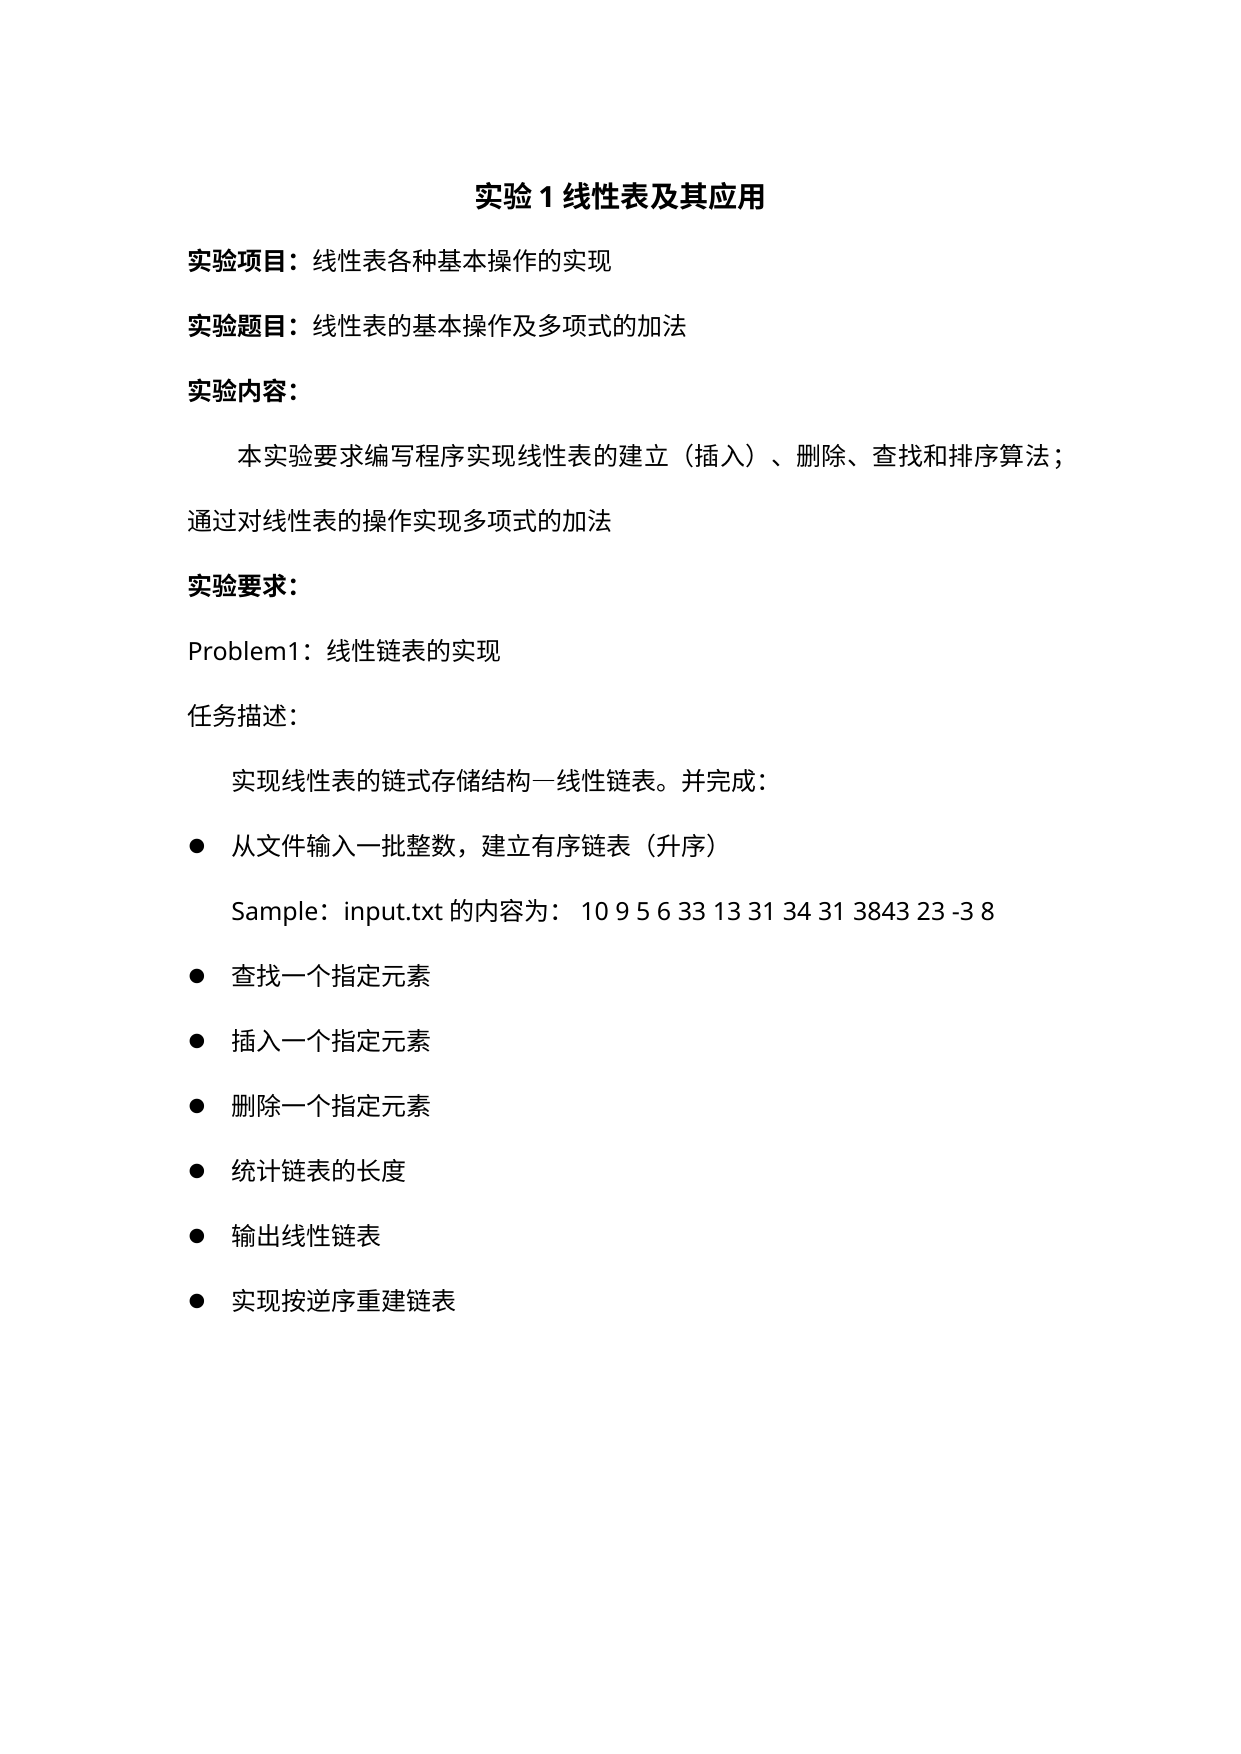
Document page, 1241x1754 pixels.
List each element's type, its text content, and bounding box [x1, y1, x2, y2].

text 实验要求： [187, 552, 1053, 617]
text Problem1：线性链表的实现 [187, 617, 1053, 682]
list 实现按逆序重建链表 [187, 1267, 1053, 1332]
text 实现线性表的链式存储结构—线性链表。并完成： [187, 747, 1053, 812]
text 实验项目：线性表各种基本操作的实现 [187, 227, 1053, 292]
text 任务描述： [187, 682, 1053, 747]
list Sample：input.txt 的内容为： 10 9 5 6 33 13 31 34 31 3843 23 -3 8 [231, 877, 1053, 942]
list 输出线性链表 [187, 1202, 1053, 1267]
list 插入一个指定元素 [187, 1007, 1053, 1072]
text 本实验要求编写程序实现线性表的建立（插入）、删除、查找和排序算法；通过对线性表的操作实现多项式的加法 [187, 422, 1053, 552]
text 实验内容： [187, 357, 1053, 422]
list 删除一个指定元素 [187, 1072, 1053, 1137]
text 实验题目：线性表的基本操作及多项式的加法 [187, 292, 1053, 357]
list 查找一个指定元素 [187, 942, 1053, 1007]
text 实验1 线性表及其应用 [187, 162, 1053, 227]
list 统计链表的长度 [187, 1137, 1053, 1202]
list 从文件输入一批整数，建立有序链表（升序） [187, 812, 1053, 877]
